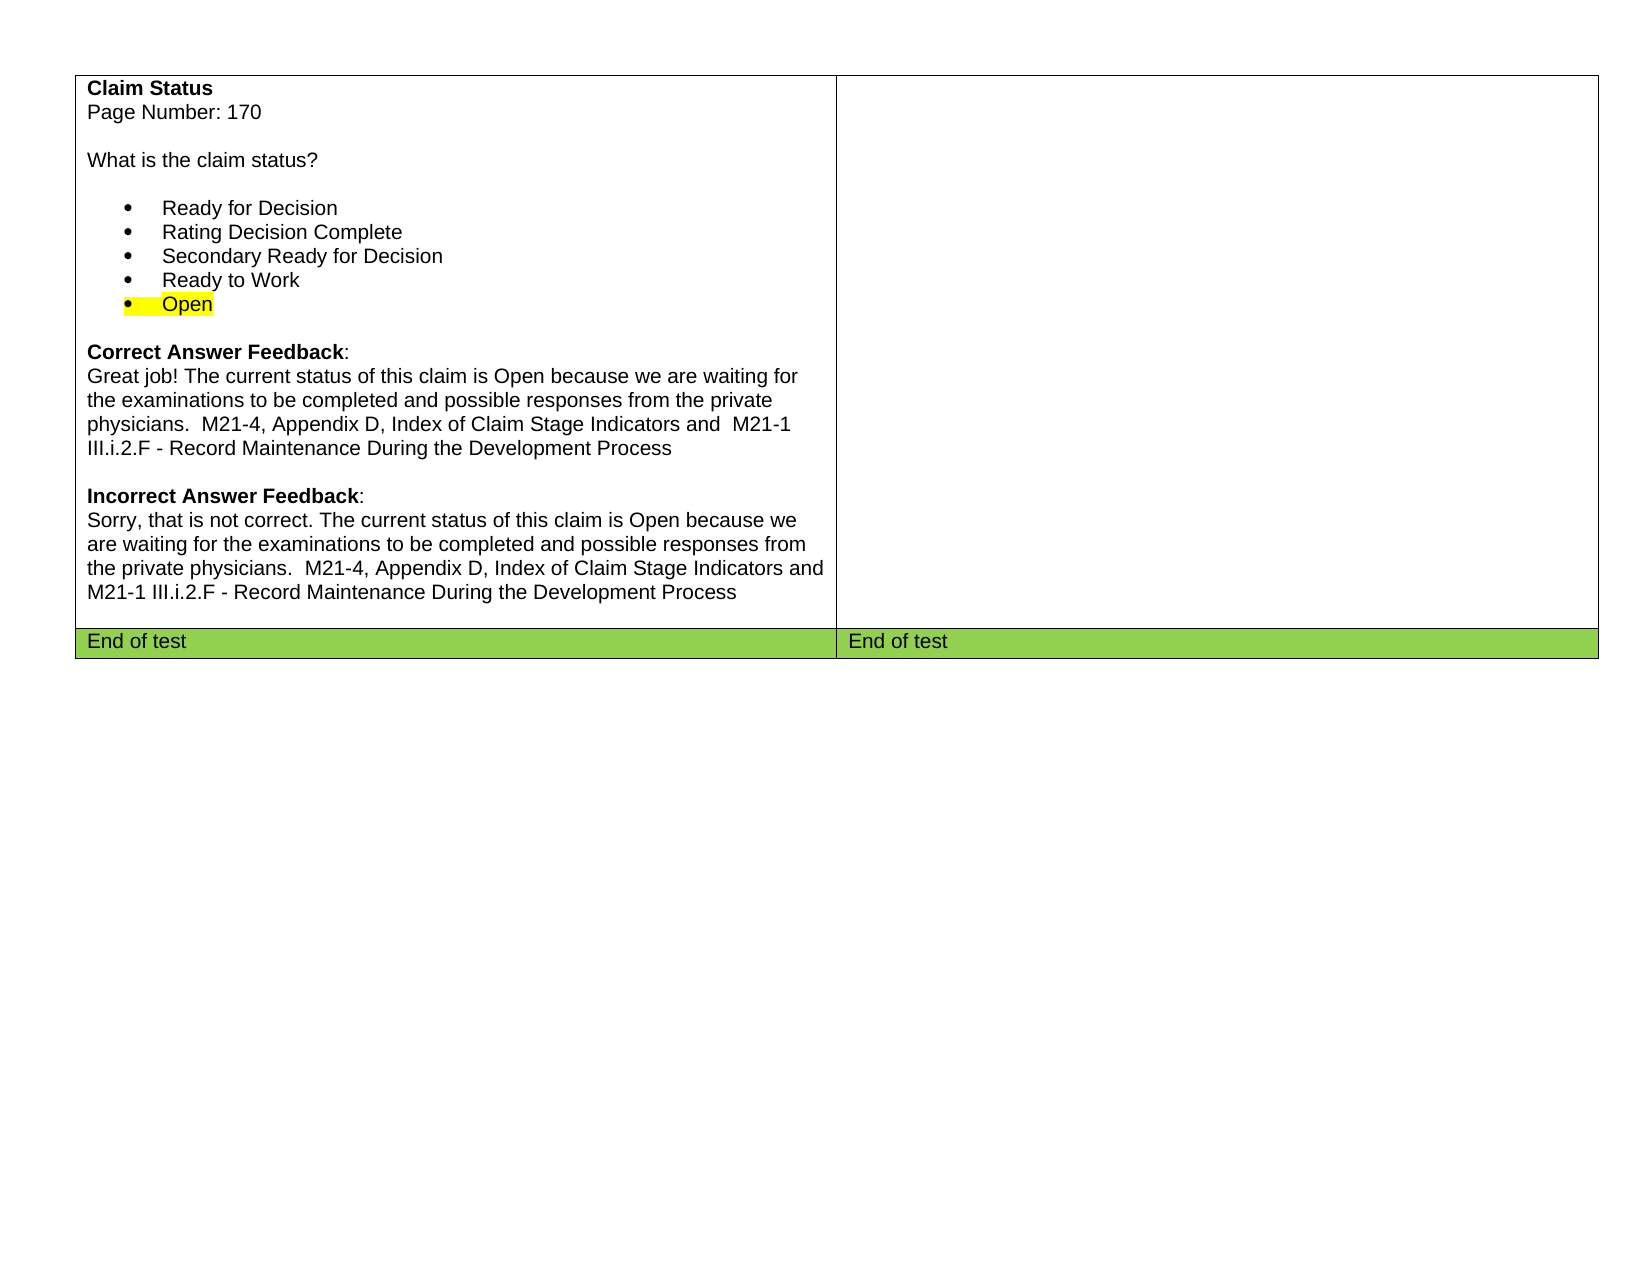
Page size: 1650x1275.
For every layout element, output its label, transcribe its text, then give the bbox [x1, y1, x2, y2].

table_cell Claim Status Page Number: 170 What is the claim status? Ready for Decision Rating Decision Complete Secondary Ready for Decision Ready to Work Open Correct Answer Feedback: Great job! The current status of this claim is Open because we are waiting for the examinations to be completed and possible responses from the private physicians. M21-4, Appendix D, Index of Claim Stage Indicators and M21-1 III.i.2.F - Record Maintenance During the Development Process Incorrect Answer Feedback: Sorry, that is not correct. The current status of this claim is Open because we are waiting for the examinations to be completed and possible responses from the private physicians. M21-4, Appendix D, Index of Claim Stage Indicators and M21-1 III.i.2.F - Record Maintenance During the Development Process [76, 76, 836, 628]
table_cell End of test [76, 629, 836, 658]
table_cell End of test [837, 629, 1598, 658]
table_cell [837, 76, 1598, 628]
